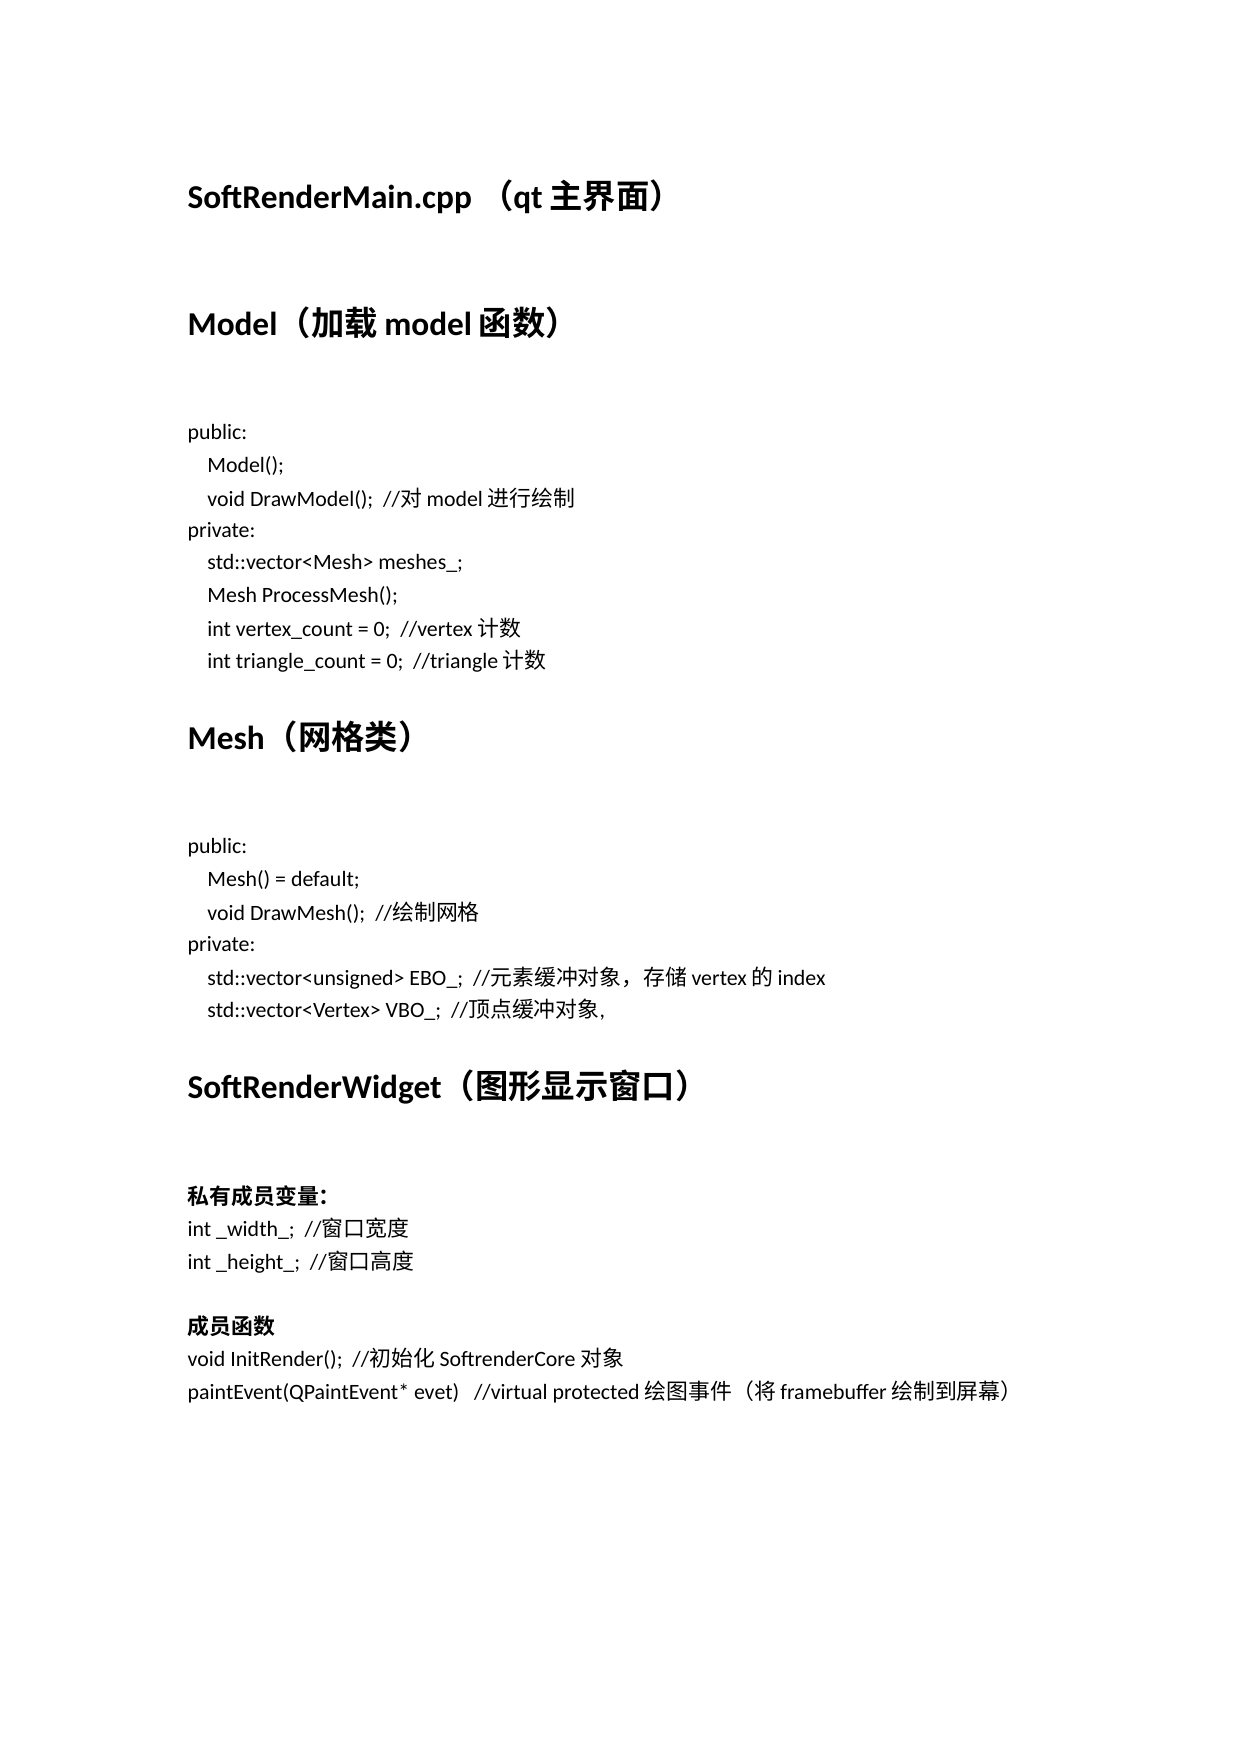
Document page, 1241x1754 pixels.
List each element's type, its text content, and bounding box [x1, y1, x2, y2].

subtitle Mesh（网格类） [187, 703, 1053, 768]
text int vertex_count = 0; //vertex计数 [187, 611, 1053, 643]
text private: [187, 927, 1053, 959]
subtitle SoftRenderMain.cpp （qt主界面） [187, 162, 1053, 227]
text public: [187, 829, 1053, 862]
text std::vector<Vertex> VBO_; //顶点缓冲对象, [187, 992, 1053, 1024]
text int _height_; //窗口高度 [187, 1243, 1053, 1276]
text public: [187, 416, 1053, 448]
text private: [187, 513, 1053, 546]
subtitle SoftRenderWidget（图形显示窗口） [187, 1051, 1053, 1116]
text int triangle_count = 0; //triangle计数 [187, 643, 1053, 676]
text Model(); [187, 448, 1053, 481]
text std::vector<unsigned> EBO_; //元素缓冲对象，存储vertex的index [187, 959, 1053, 992]
text 私有成员变量： [187, 1178, 1053, 1211]
text int _width_; //窗口宽度 [187, 1211, 1053, 1243]
text Mesh ProcessMesh(); [187, 578, 1053, 611]
text void DrawModel(); //对model进行绘制 [187, 481, 1053, 513]
text paintEvent(QPaintEvent* evet) //virtual protected 绘图事件（将framebuffer绘制到屏幕） [187, 1373, 1053, 1406]
text void DrawMesh(); //绘制网格 [187, 894, 1053, 927]
text 成员函数 [187, 1308, 1053, 1341]
text void InitRender(); //初始化SoftrenderCore对象 [187, 1341, 1053, 1373]
text std::vector<Mesh> meshes_; [187, 546, 1053, 578]
text Mesh() = default; [187, 862, 1053, 894]
subtitle Model（加载model函数） [187, 289, 1053, 354]
